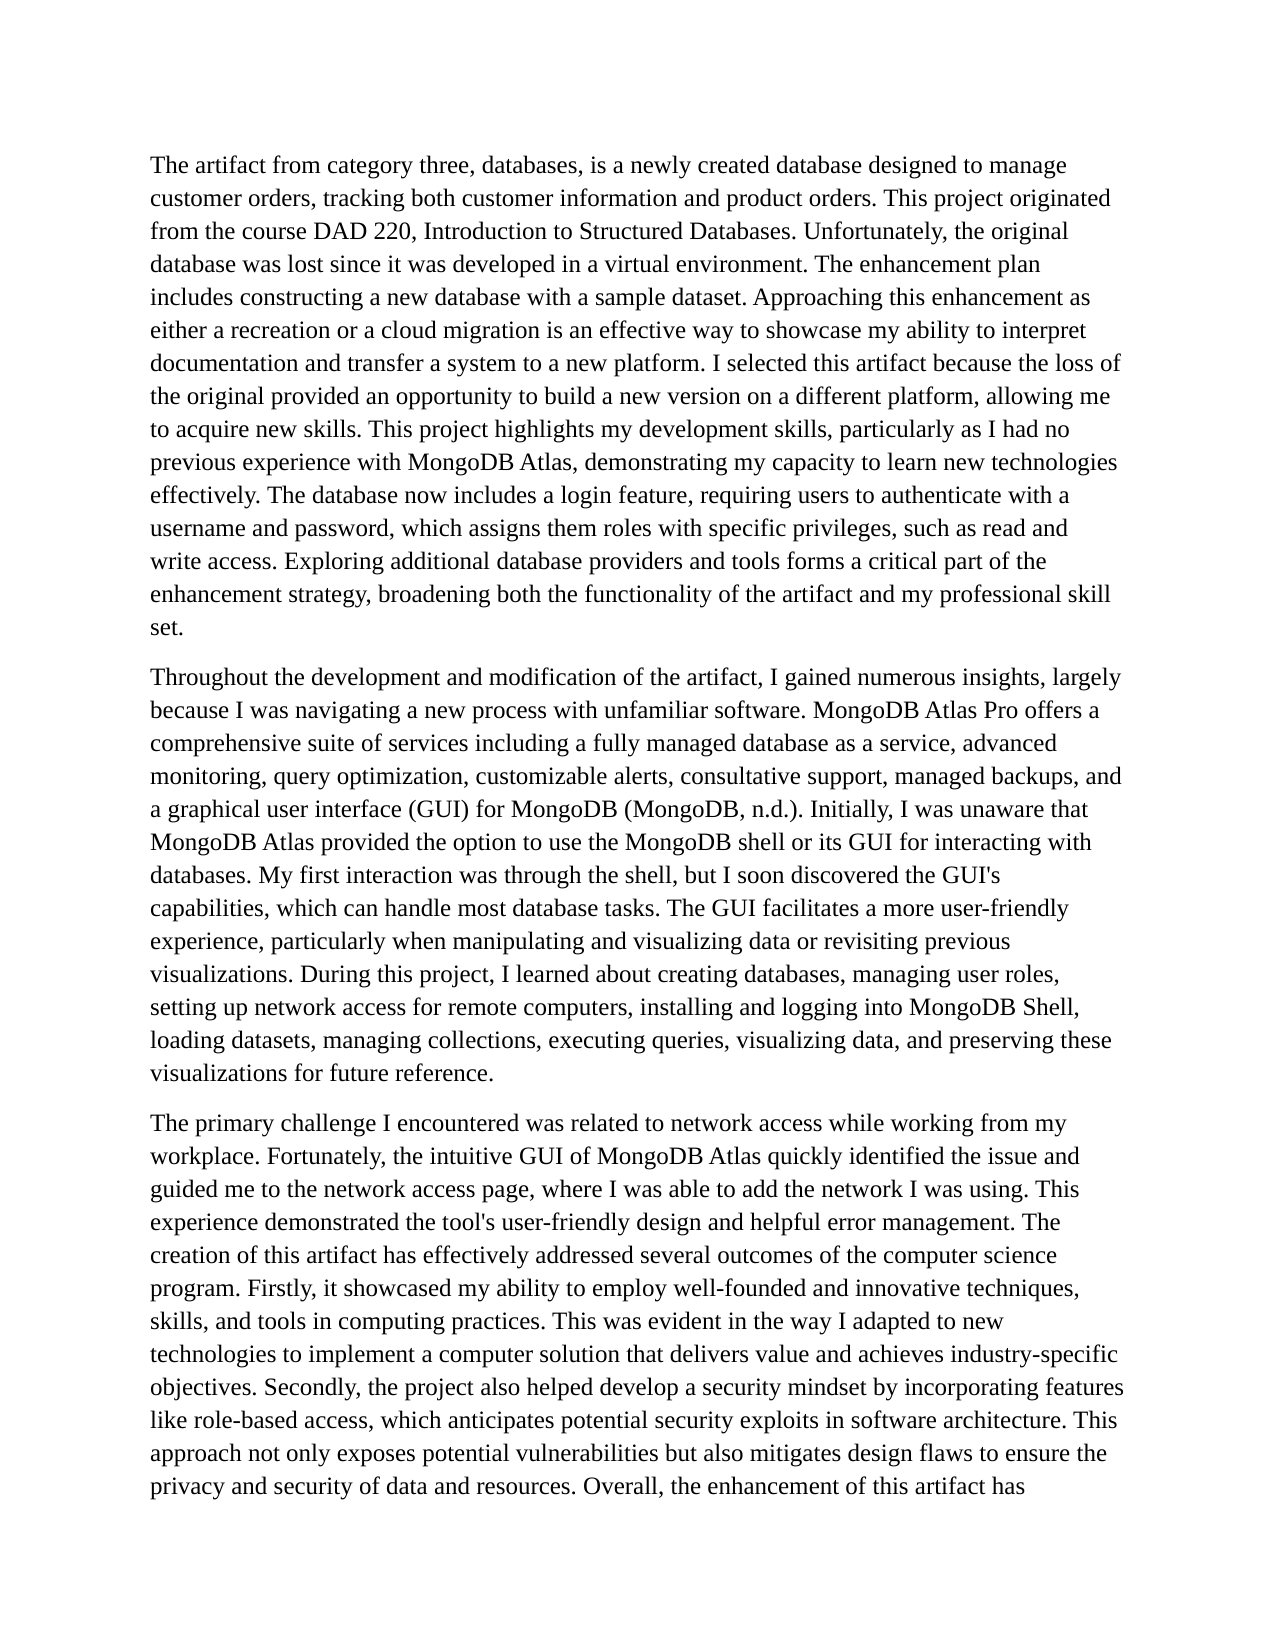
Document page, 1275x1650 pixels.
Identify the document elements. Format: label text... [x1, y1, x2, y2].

text The artifact from category three, databases, is a newly created database designed to manage customer orders, tracking both customer information and product orders. This project originated from the course DAD 220, Introduction to Structured Databases. Unfortunately, the original database was lost since it was developed in a virtual environment. The enhancement plan includes constructing a new database with a sample dataset. Approaching this enhancement as either a recreation or a cloud migration is an effective way to showcase my ability to interpret documentation and transfer a system to a new platform. I selected this artifact because the loss of the original provided an opportunity to build a new version on a different platform, allowing me to acquire new skills. This project highlights my development skills, particularly as I had no previous experience with MongoDB Atlas, demonstrating my capacity to learn new technologies effectively. The database now includes a login feature, requiring users to authenticate with a username and password, which assigns them roles with specific privileges, such as read and write access. Exploring additional database providers and tools forms a critical part of the enhancement strategy, broadening both the functionality of the artifact and my professional skill set. [150, 150, 1125, 641]
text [150, 1108, 1125, 1500]
text Throughout the development and modification of the artifact, I gained numerous insights, largely because I was navigating a new process with unfamiliar software. MongoDB Atlas Pro offers a comprehensive suite of services including a fully managed database as a service, advanced monitoring, query optimization, customizable alerts, consultative support, managed backups, and a graphical user interface (GUI) for MongoDB (MongoDB, n.d.). Initially, I was unaware that MongoDB Atlas provided the option to use the MongoDB shell or its GUI for interacting with databases. My first interaction was through the shell, but I soon discovered the GUI's capabilities, which can handle most database tasks. The GUI facilitates a more user-friendly experience, particularly when manipulating and visualizing data or revisiting previous visualizations. During this project, I learned about creating databases, managing user roles, setting up network access for remote computers, installing and logging into MongoDB Shell, loading datasets, managing collections, executing queries, visualizing data, and preserving these visualizations for future reference. [150, 662, 1125, 1087]
